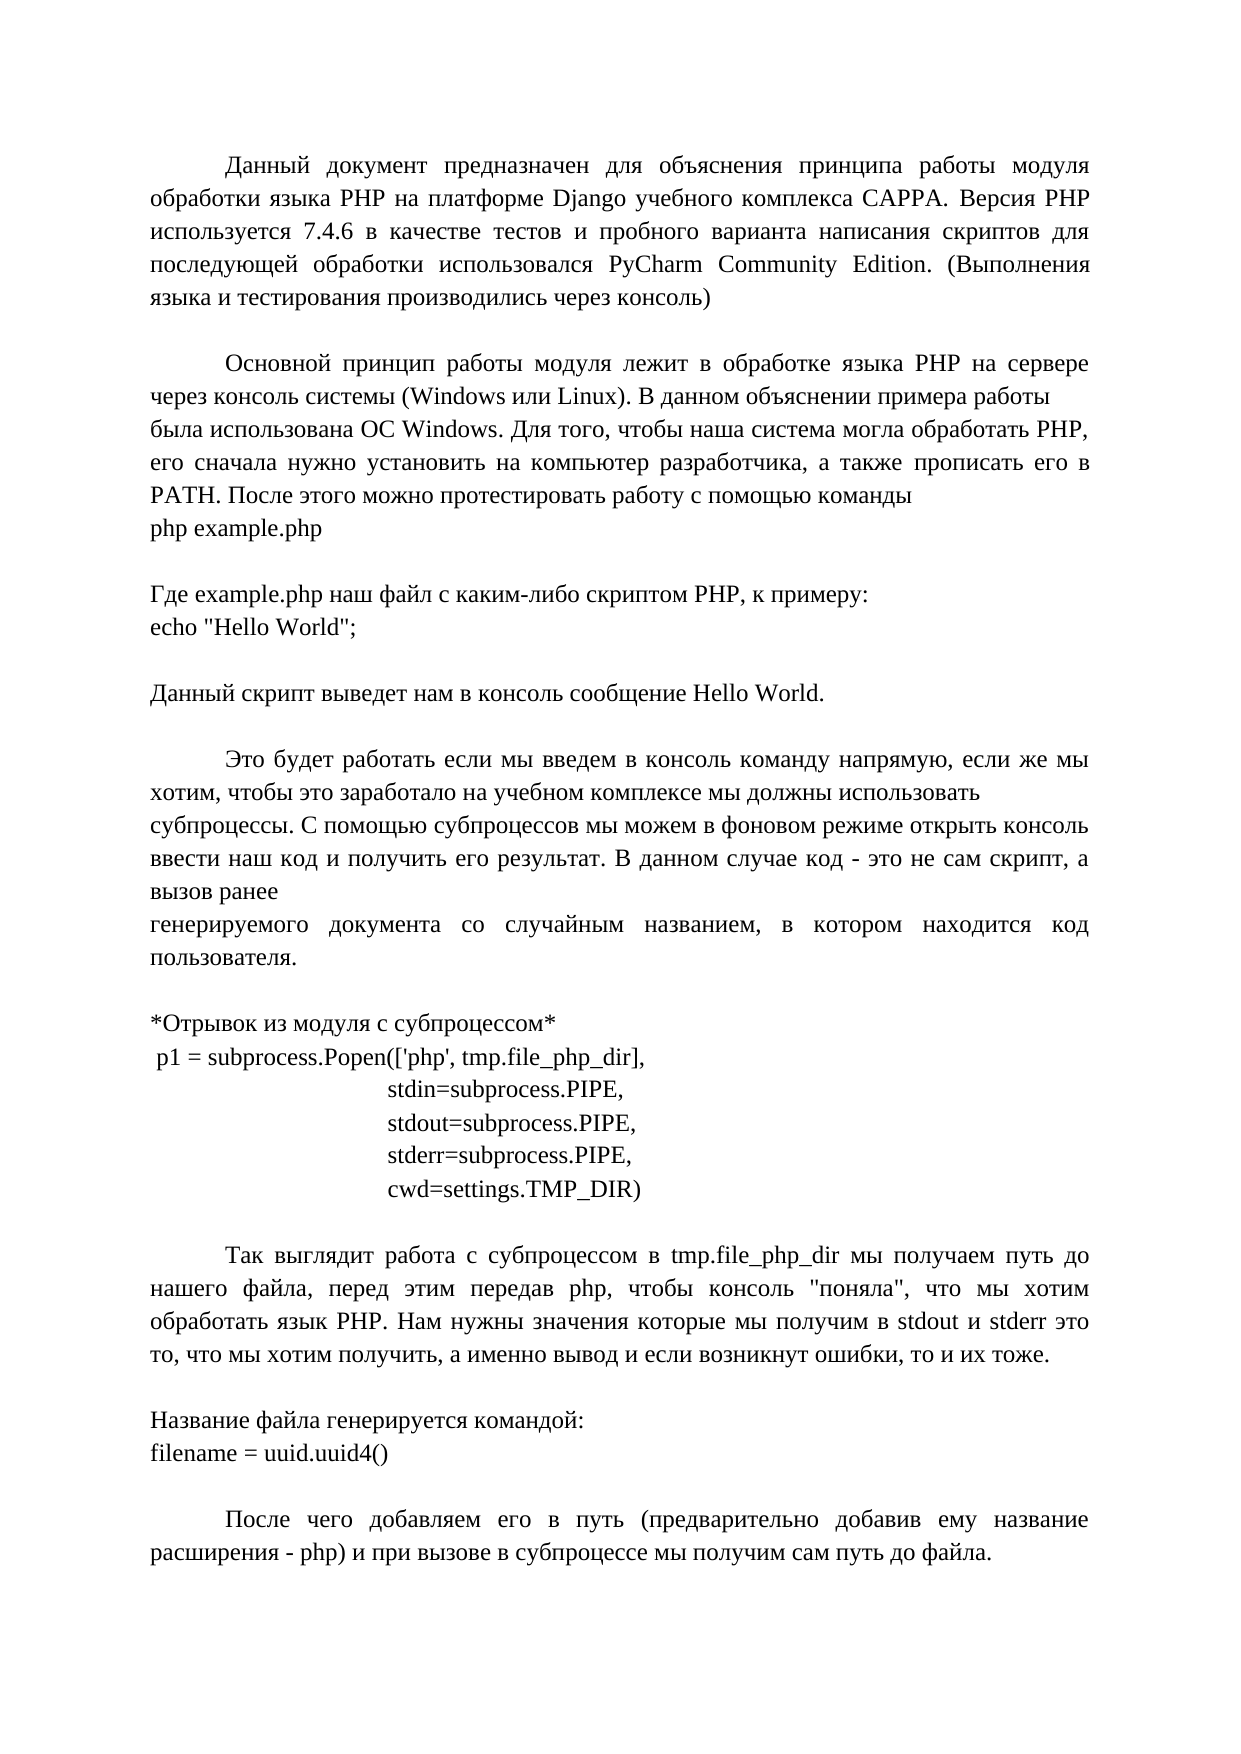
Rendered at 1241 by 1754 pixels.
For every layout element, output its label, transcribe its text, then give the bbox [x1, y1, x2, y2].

text *Отрывок из модуля с субпроцессом* [150, 1008, 1090, 1037]
text stderr=subprocess.PIPE, [150, 1141, 1090, 1169]
text Данный скрипт выведет нам в консоль сообщение Hello World. [150, 678, 1090, 707]
text Данный документ предназначен для объяснения принципа работы модуля обработки языка PHP на платформе Django учебного комплекса CAPPA. Версия PHP используется 7.4.6 в качестве тестов и пробного варианта написания скриптов для последующей обработки использовался PyCharm Community Edition. (Выполнения языка и тестирования производились через консоль) [150, 150, 1090, 311]
text echo "Hello World"; [150, 612, 1090, 641]
text была использована ОС Windows. Для того, чтобы наша система могла обработать PHP, его сначала нужно установить на компьютер разработчика, а также прописать его в PATH. После этого можно протестировать работу с помощью команды [150, 414, 1090, 509]
text php example.php [150, 513, 1090, 542]
text stdin=subprocess.PIPE, [150, 1074, 1090, 1103]
text Название файла генерируется командой: [150, 1405, 1090, 1433]
text генерируемого документа со случайным названием, в котором находится код пользователя. [150, 909, 1090, 971]
text Так выглядит работа с субпроцессом в tmp.file_php_dir мы получаем путь до нашего файла, перед этим передав php, чтобы консоль "поняла", что мы хотим обработать язык PHP. Нам нужны значения которые мы получим в stdout и stderr это то, что мы хотим получить, а именно вывод и если возникнут ошибки, то и их тоже. [150, 1240, 1090, 1367]
text Основной принцип работы модуля лежит в обработке языка PHP на сервере через консоль системы (Windows или Linux). В данном объяснении примера работы [150, 348, 1090, 410]
text p1 = subprocess.Popen(['php', tmp.file_php_dir], [150, 1042, 1090, 1070]
text Это будет работать если мы введем в консоль команду напрямую, если же мы хотим, чтобы это заработало на учебном комплексе мы должны использовать [150, 744, 1090, 806]
text filename = uuid.uuid4() [150, 1438, 1090, 1467]
text После чего добавляем его в путь (предварительно добавив ему название расширения - php) и при вызове в субпроцессе мы получим сам путь до файла. [150, 1504, 1090, 1566]
text субпроцессы. С помощью субпроцессов мы можем в фоновом режиме открыть консоль ввести наш код и получить его результат. В данном случае код - это не сам скрипт, а вызов ранее [150, 810, 1090, 905]
text stdout=subprocess.PIPE, [150, 1108, 1090, 1136]
text Где example.php наш файл с каким-либо скриптом PHP, к примеру: [150, 579, 1090, 608]
text cwd=settings.TMP_DIR) [150, 1174, 1090, 1202]
